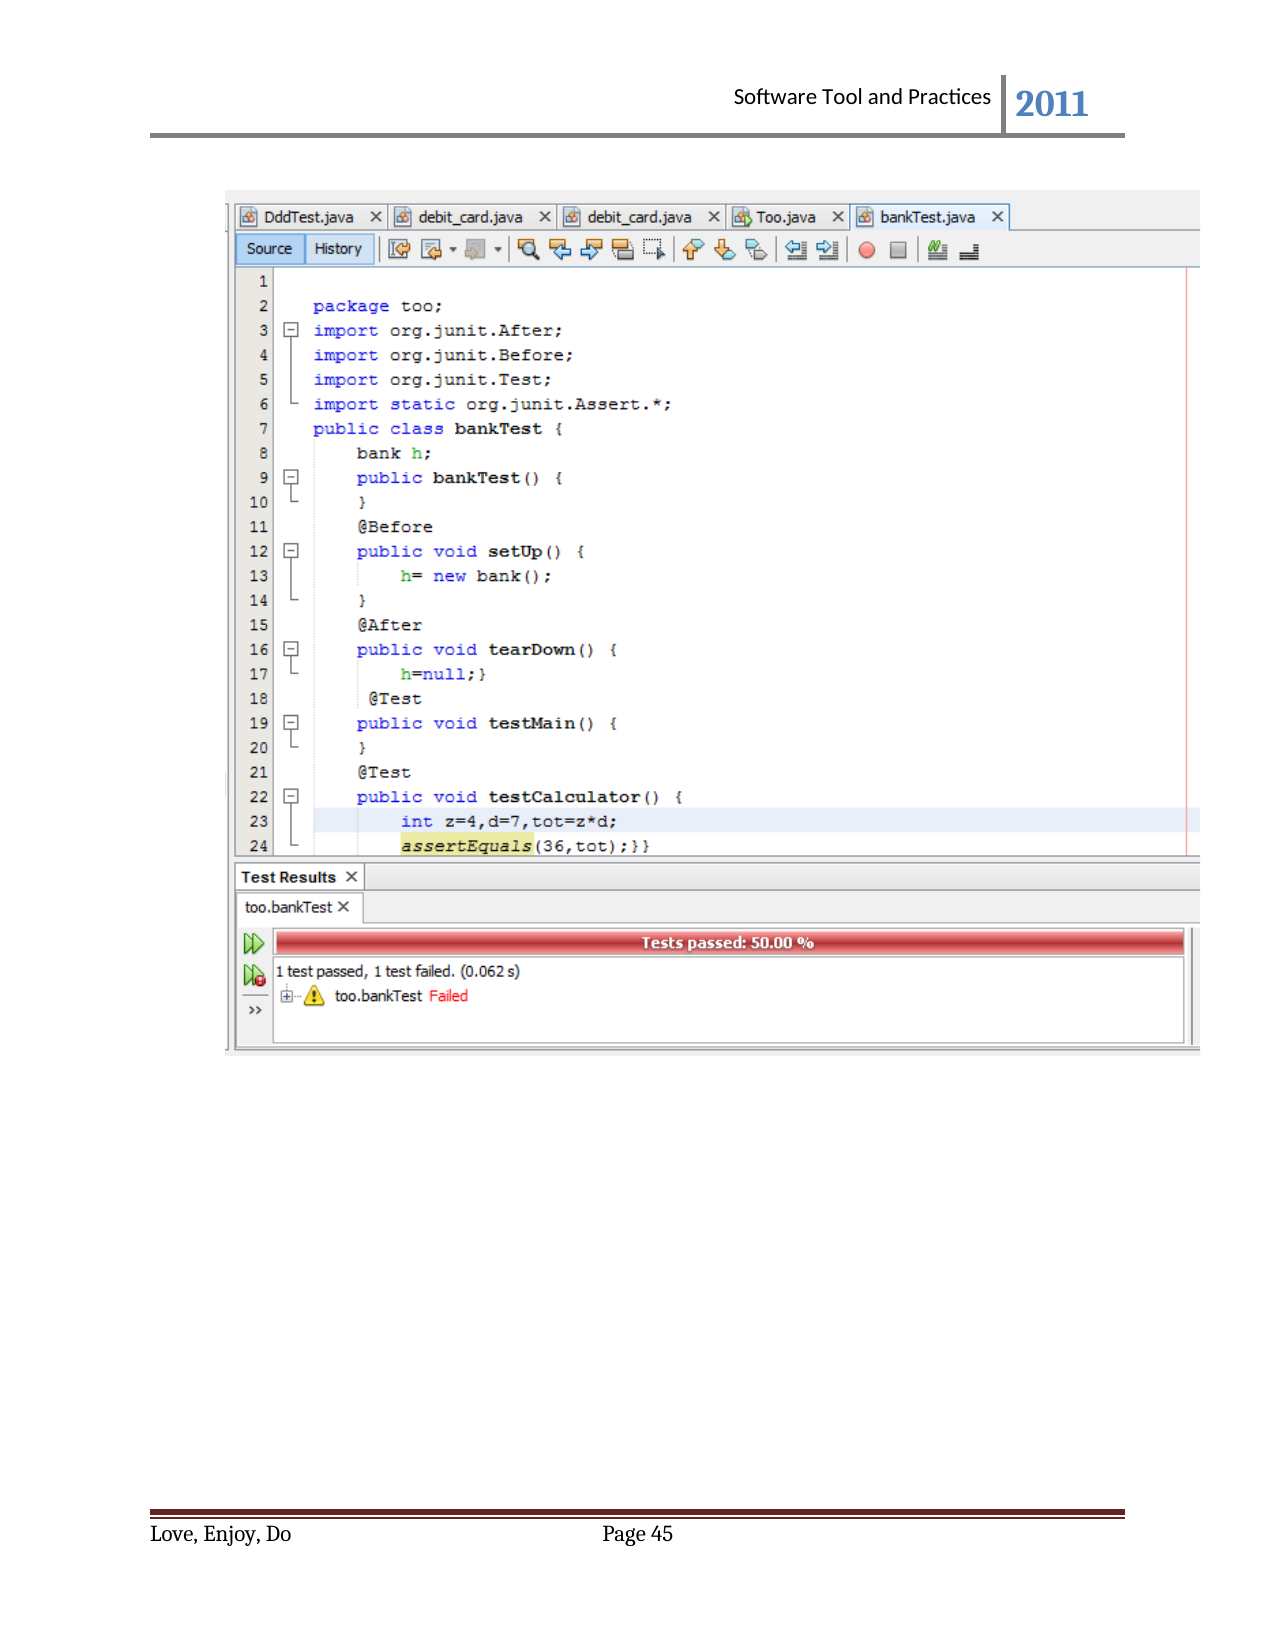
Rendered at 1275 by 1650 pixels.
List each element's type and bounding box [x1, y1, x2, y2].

picture [225, 190, 1200, 1056]
